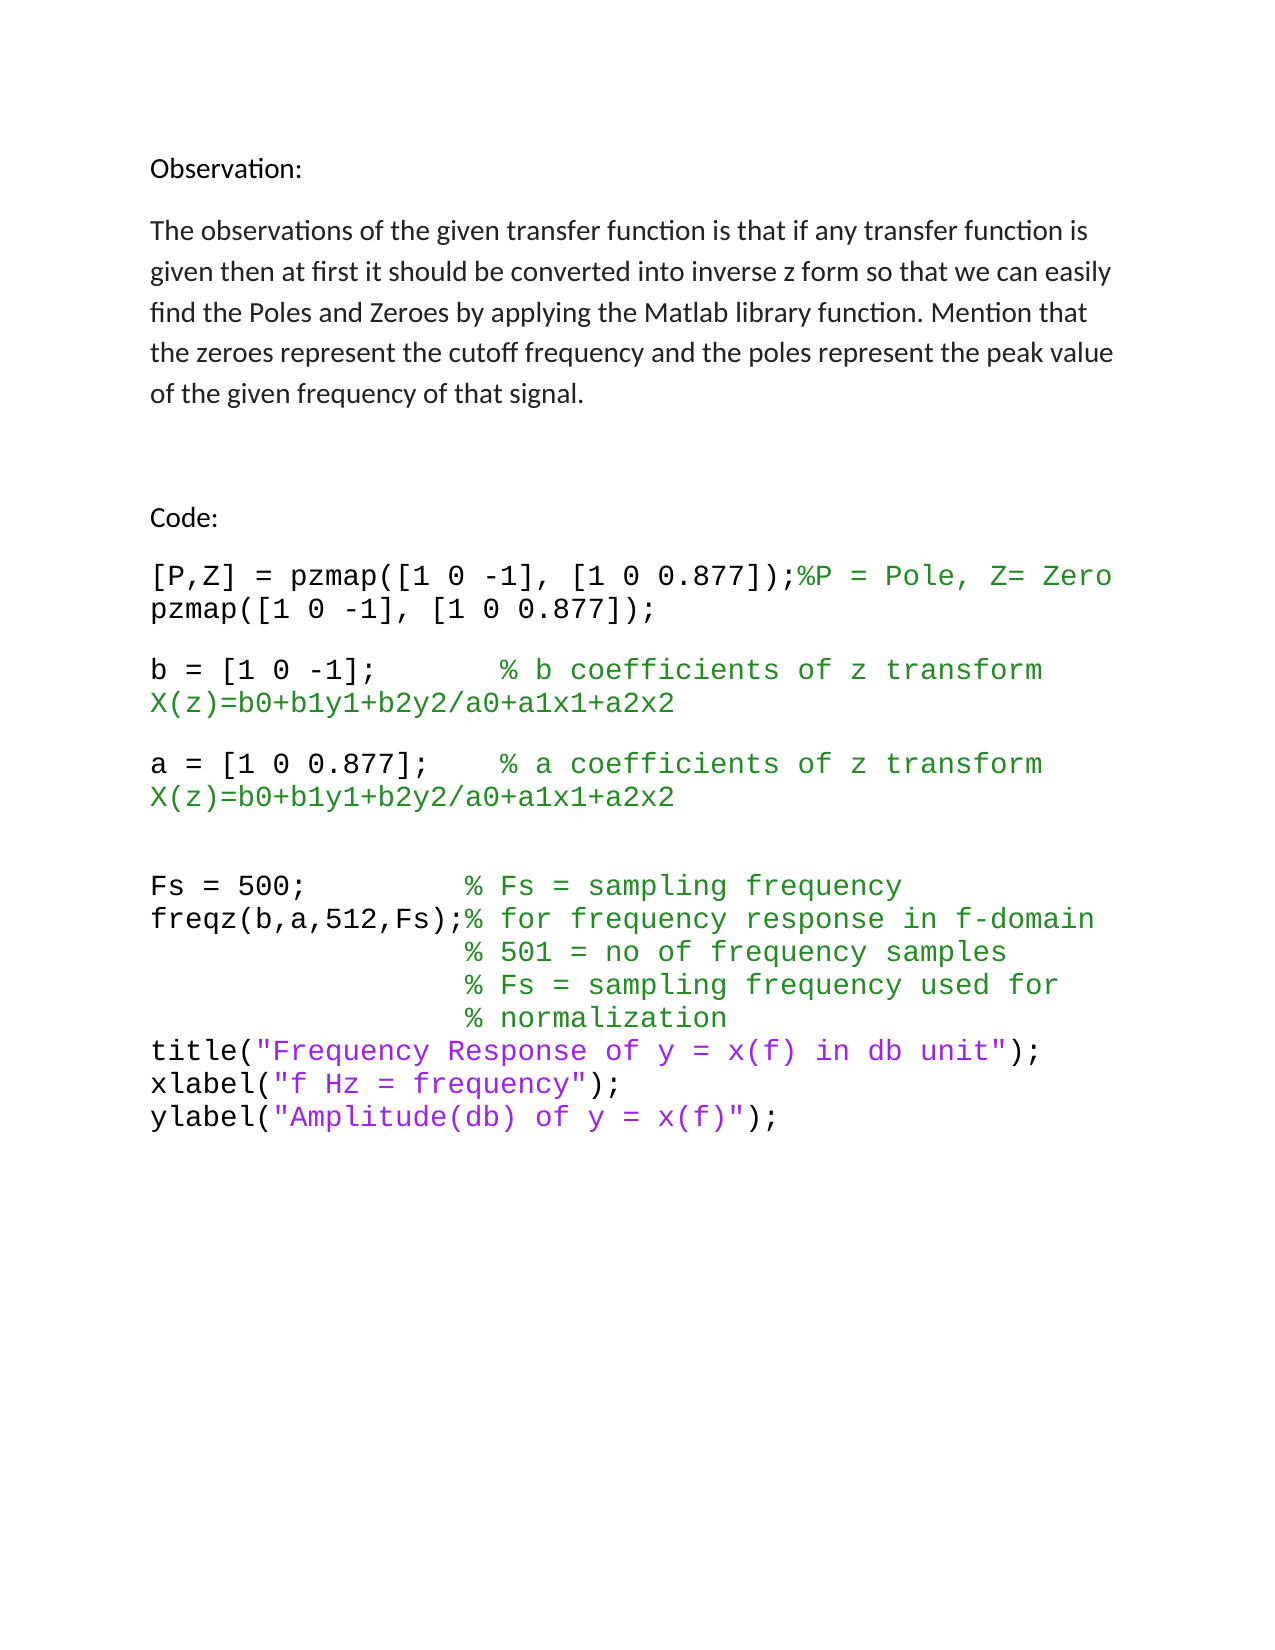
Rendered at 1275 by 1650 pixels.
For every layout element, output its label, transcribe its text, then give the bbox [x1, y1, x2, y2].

text % Fs = sampling frequency used for [150, 970, 1125, 1003]
text Fs = 500; % Fs = sampling frequency [150, 871, 1125, 904]
text xlabel("f Hz = frequency"); [150, 1069, 1125, 1102]
text Observation: [150, 150, 1125, 186]
text % normalization [150, 1003, 1125, 1036]
text The observations of the given transfer function is that if any transfer function is given then at first it should be converted into inverse z form so that we can easily find the Poles and Zeroes by applying the Matlab library function. Mention that the zeroes represent the cutoff frequency and the poles represent the peak value of the given frequency of that signal. [150, 212, 1125, 411]
text ylabel("Amplitude(db) of y = x(f)"); [150, 1102, 1125, 1135]
text Code: [150, 499, 1125, 535]
text a = [1 0 0.877]; % a coefficients of z transform X(z)=b0+b1y1+b2y2/a0+a1x1+a2x2 [150, 749, 1125, 815]
text freqz(b,a,512,Fs);% for frequency response in f-domain [150, 904, 1125, 937]
text [P,Z] = pzmap([1 0 -1], [1 0 0.877]);%P = Pole, Z= Zero [150, 561, 1125, 594]
text % 501 = no of frequency samples [150, 937, 1125, 970]
text b = [1 0 -1]; % b coefficients of z transform X(z)=b0+b1y1+b2y2/a0+a1x1+a2x2 [150, 655, 1125, 721]
text pzmap([1 0 -1], [1 0 0.877]); [150, 594, 1125, 627]
text title("Frequency Response of y = x(f) in db unit"); [150, 1036, 1125, 1069]
